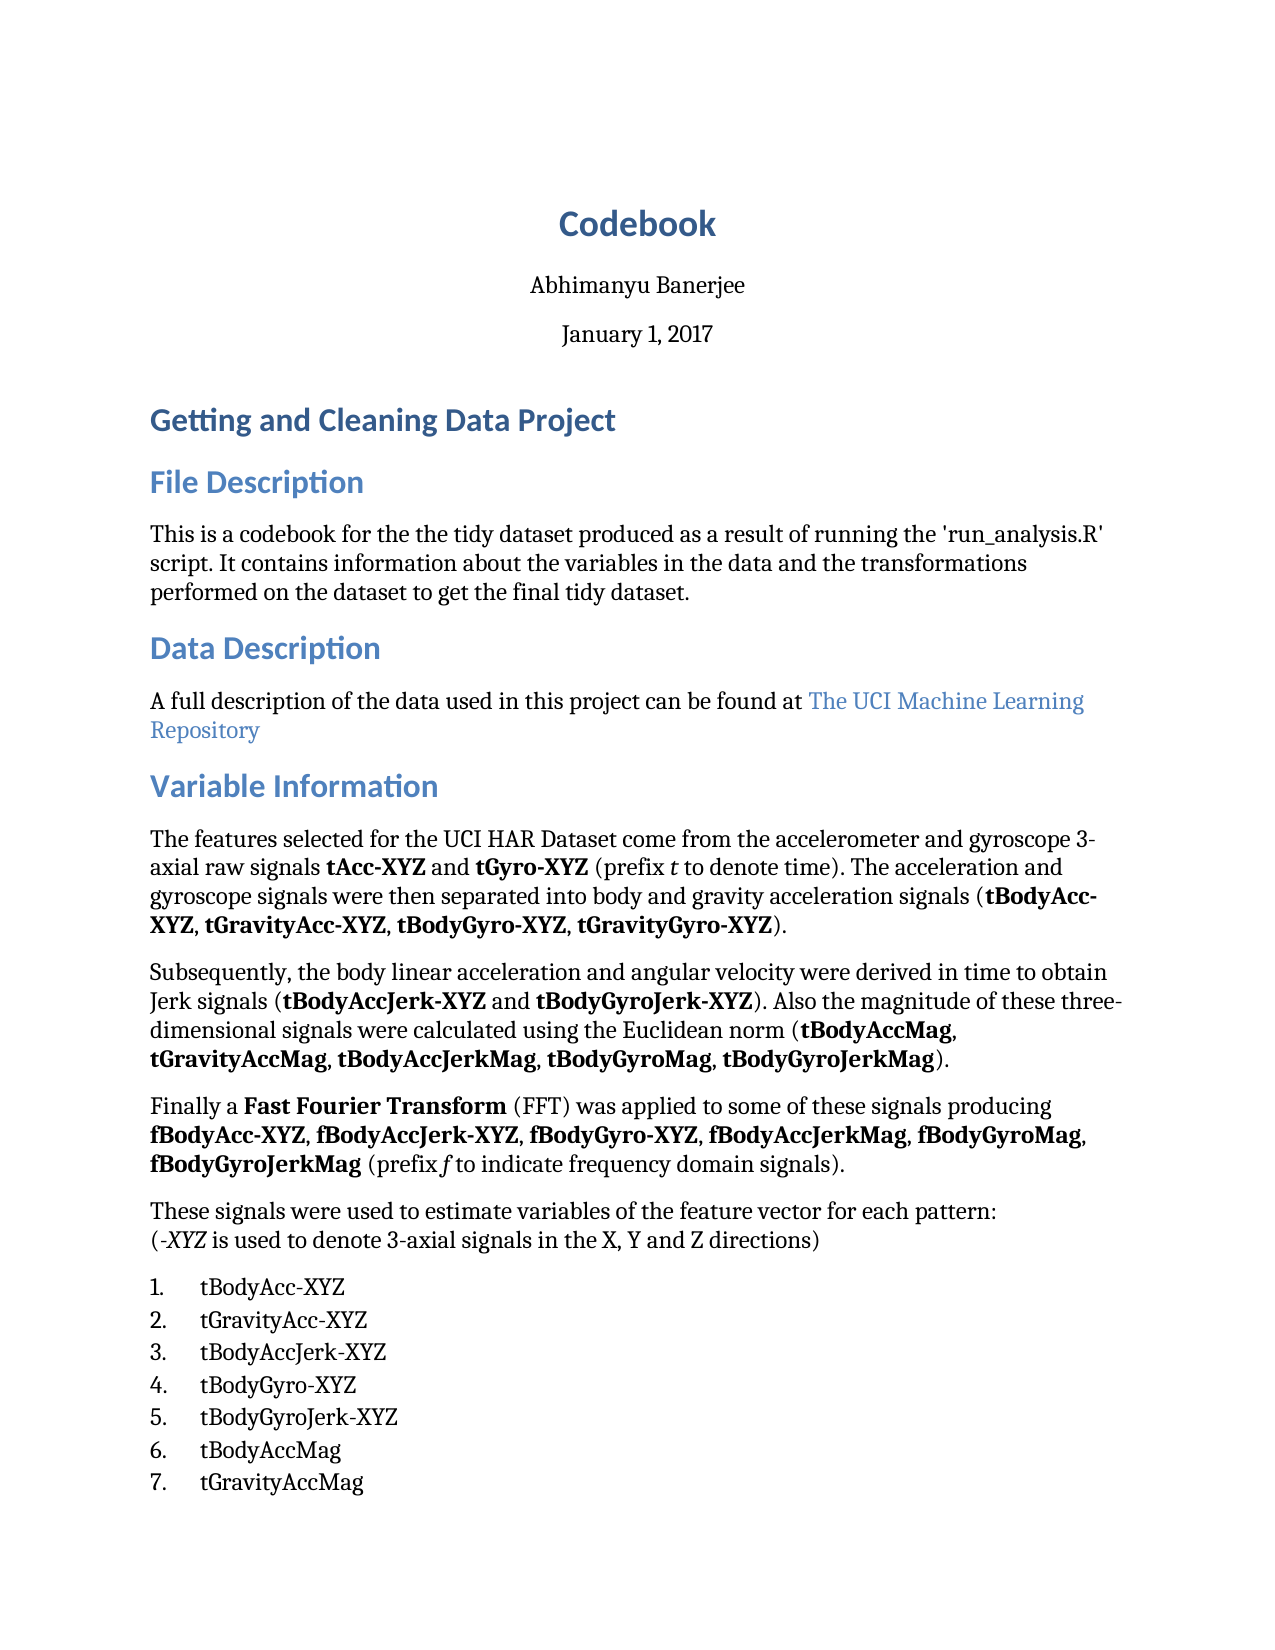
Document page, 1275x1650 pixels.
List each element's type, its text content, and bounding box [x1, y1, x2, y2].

subtitle Getting and Cleaning Data Project [150, 399, 1125, 440]
list tBodyGyroJerk-XYZ [150, 1403, 1125, 1432]
text Abhimanyu Banerjee [150, 271, 1125, 299]
subtitle Data Description [150, 627, 1125, 668]
text This is a codebook for the the tidy dataset produced as a result of running the 'run_analysis.R' script. It contains information about the variables in the data and the transformations performed on the dataset to get the final tidy dataset. [150, 520, 1125, 606]
list tGravityAccMag [150, 1468, 1125, 1497]
text These signals were used to estimate variables of the feature vector for each pattern: (-XYZ is used to denote 3-axial signals in the X, Y and Z directions) [150, 1197, 1125, 1254]
text The features selected for the UCI HAR Dataset come from the accelerometer and gyroscope 3-axial raw signals tAcc-XYZ and tGyro-XYZ (prefix t to denote time). The acceleration and gyroscope signals were then separated into body and gravity acceleration signals (tBodyAcc-XYZ, tGravityAcc-XYZ, tBodyGyro-XYZ, tGravityGyro-XYZ). [150, 824, 1125, 939]
list tBodyAccMag [150, 1436, 1125, 1464]
subtitle File Description [150, 461, 1125, 501]
text Subsequently, the body linear acceleration and angular velocity were derived in time to obtain Jerk signals (tBodyAccJerk-XYZ and tBodyGyroJerk-XYZ). Also the magnitude of these three-dimensional signals were calculated using the Euclidean norm (tBodyAccMag, tGravityAccMag, tBodyAccJerkMag, tBodyGyroMag, tBodyGyroJerkMag). [150, 958, 1125, 1073]
text A full description of the data used in this project can be found at The UCI Machine Learning Repository [150, 687, 1125, 744]
text Finally a Fast Fourier Transform (FFT) was applied to some of these signals producing fBodyAcc-XYZ, fBodyAccJerk-XYZ, fBodyGyro-XYZ, fBodyAccJerkMag, fBodyGyroMag, fBodyGyroJerkMag (prefix f to indicate frequency domain signals). [150, 1092, 1125, 1178]
list tBodyAcc-XYZ [150, 1273, 1125, 1302]
list tBodyAccJerk-XYZ [150, 1338, 1125, 1367]
text January 1, 2017 [150, 320, 1125, 349]
subtitle Variable Information [150, 765, 1125, 806]
title Codebook [150, 200, 1125, 246]
list tBodyGyro-XYZ [150, 1371, 1125, 1399]
list tGravityAcc-XYZ [150, 1306, 1125, 1334]
